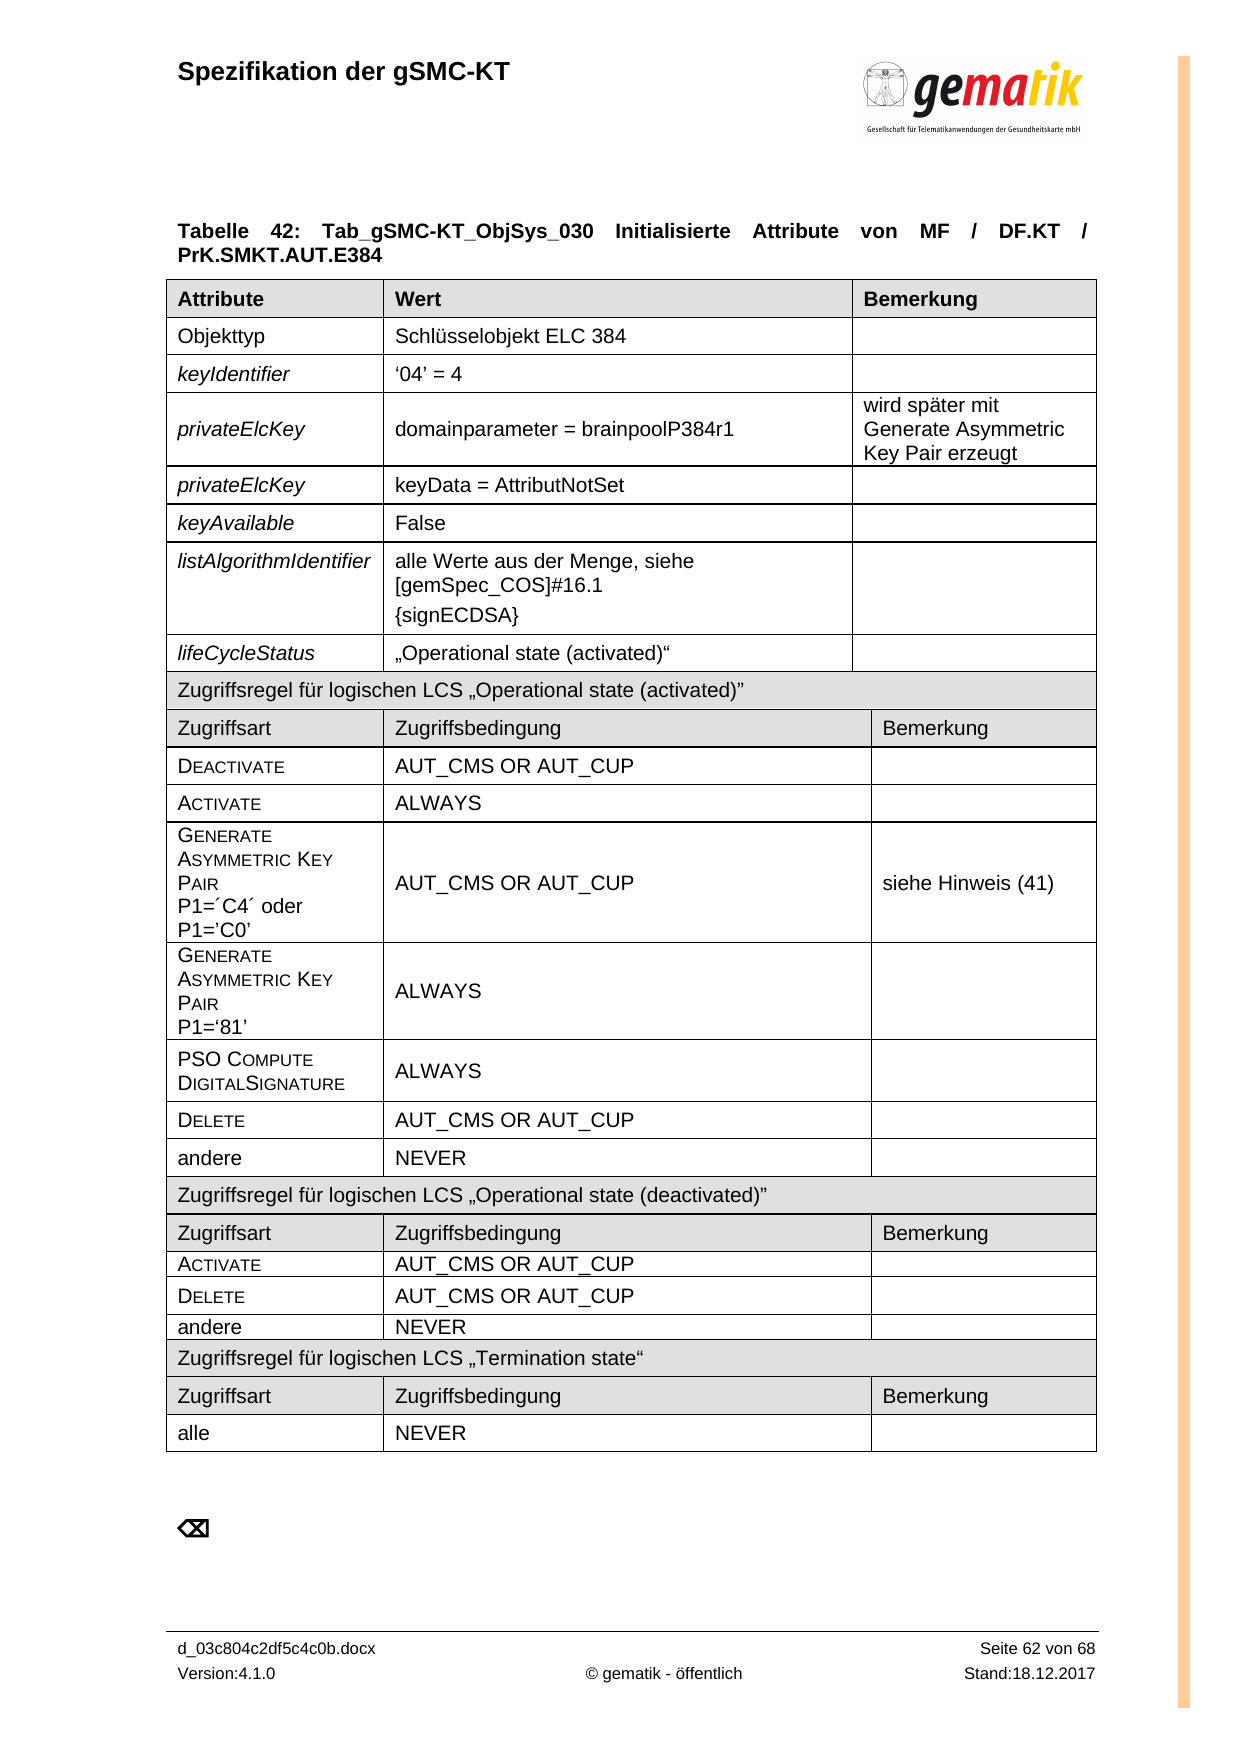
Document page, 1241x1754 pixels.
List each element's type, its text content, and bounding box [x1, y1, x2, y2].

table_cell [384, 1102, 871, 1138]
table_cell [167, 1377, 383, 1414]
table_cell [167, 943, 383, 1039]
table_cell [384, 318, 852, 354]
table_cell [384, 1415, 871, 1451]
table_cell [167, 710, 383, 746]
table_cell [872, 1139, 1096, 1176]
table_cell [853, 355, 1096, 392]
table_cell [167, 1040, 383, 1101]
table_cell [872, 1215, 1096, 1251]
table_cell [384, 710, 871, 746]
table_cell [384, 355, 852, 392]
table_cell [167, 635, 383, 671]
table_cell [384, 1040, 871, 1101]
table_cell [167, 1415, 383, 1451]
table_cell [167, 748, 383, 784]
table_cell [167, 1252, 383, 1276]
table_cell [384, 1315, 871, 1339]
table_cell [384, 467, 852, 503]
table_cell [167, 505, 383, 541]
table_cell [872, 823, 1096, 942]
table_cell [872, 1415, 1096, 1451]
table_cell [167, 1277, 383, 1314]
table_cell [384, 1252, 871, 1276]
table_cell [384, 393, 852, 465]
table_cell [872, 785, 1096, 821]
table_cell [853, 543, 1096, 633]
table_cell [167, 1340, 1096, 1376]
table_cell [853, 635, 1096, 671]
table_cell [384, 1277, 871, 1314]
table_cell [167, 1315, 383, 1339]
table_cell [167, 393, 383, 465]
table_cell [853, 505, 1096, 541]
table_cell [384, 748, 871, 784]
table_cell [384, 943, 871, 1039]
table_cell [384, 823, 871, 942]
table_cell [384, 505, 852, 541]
text Tabelle 42: Tab_gSMC-KT_ObjSys_030 Initialisierte Attribute von MF / DF.KT / PrK.SMKT.AUT.E384 [177, 219, 1087, 267]
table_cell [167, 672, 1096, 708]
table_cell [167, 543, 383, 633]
picture [854, 56, 1086, 143]
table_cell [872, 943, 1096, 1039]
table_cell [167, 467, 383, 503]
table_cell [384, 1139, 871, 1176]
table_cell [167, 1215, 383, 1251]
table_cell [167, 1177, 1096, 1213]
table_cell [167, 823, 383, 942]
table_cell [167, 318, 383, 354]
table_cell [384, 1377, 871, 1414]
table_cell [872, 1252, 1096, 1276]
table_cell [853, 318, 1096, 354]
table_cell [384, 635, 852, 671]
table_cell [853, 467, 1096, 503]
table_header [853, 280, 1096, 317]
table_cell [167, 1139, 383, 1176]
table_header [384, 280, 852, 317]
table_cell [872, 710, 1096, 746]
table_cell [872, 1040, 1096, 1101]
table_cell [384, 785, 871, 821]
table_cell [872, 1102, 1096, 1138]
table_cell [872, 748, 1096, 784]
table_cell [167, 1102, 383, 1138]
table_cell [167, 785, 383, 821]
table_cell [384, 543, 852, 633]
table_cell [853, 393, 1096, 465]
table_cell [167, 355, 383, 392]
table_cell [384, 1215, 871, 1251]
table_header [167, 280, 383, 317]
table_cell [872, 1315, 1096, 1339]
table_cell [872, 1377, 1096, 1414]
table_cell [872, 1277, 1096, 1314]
